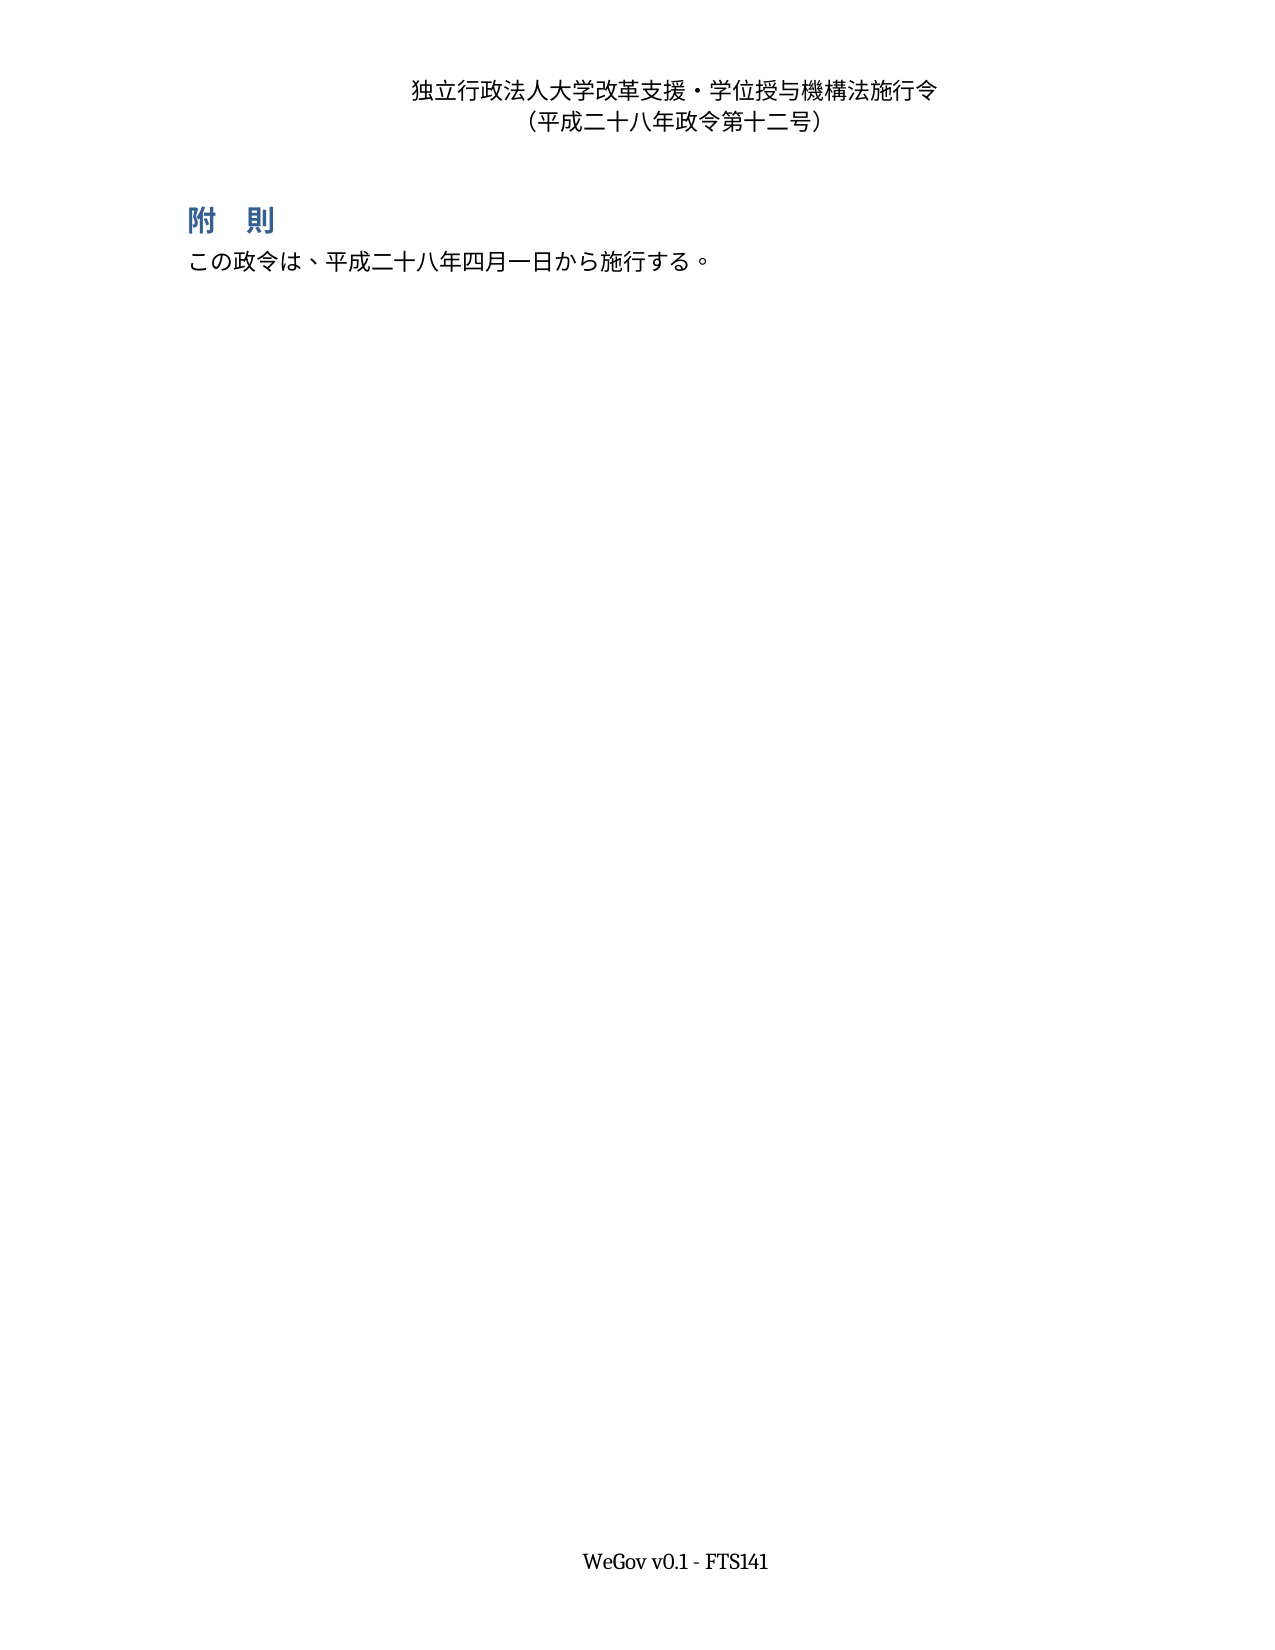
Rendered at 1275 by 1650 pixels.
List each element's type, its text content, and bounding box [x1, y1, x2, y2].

text この政令は、平成二十八年四月一日から施行する。 [187, 246, 1087, 277]
subtitle 附 則 [187, 200, 1087, 240]
